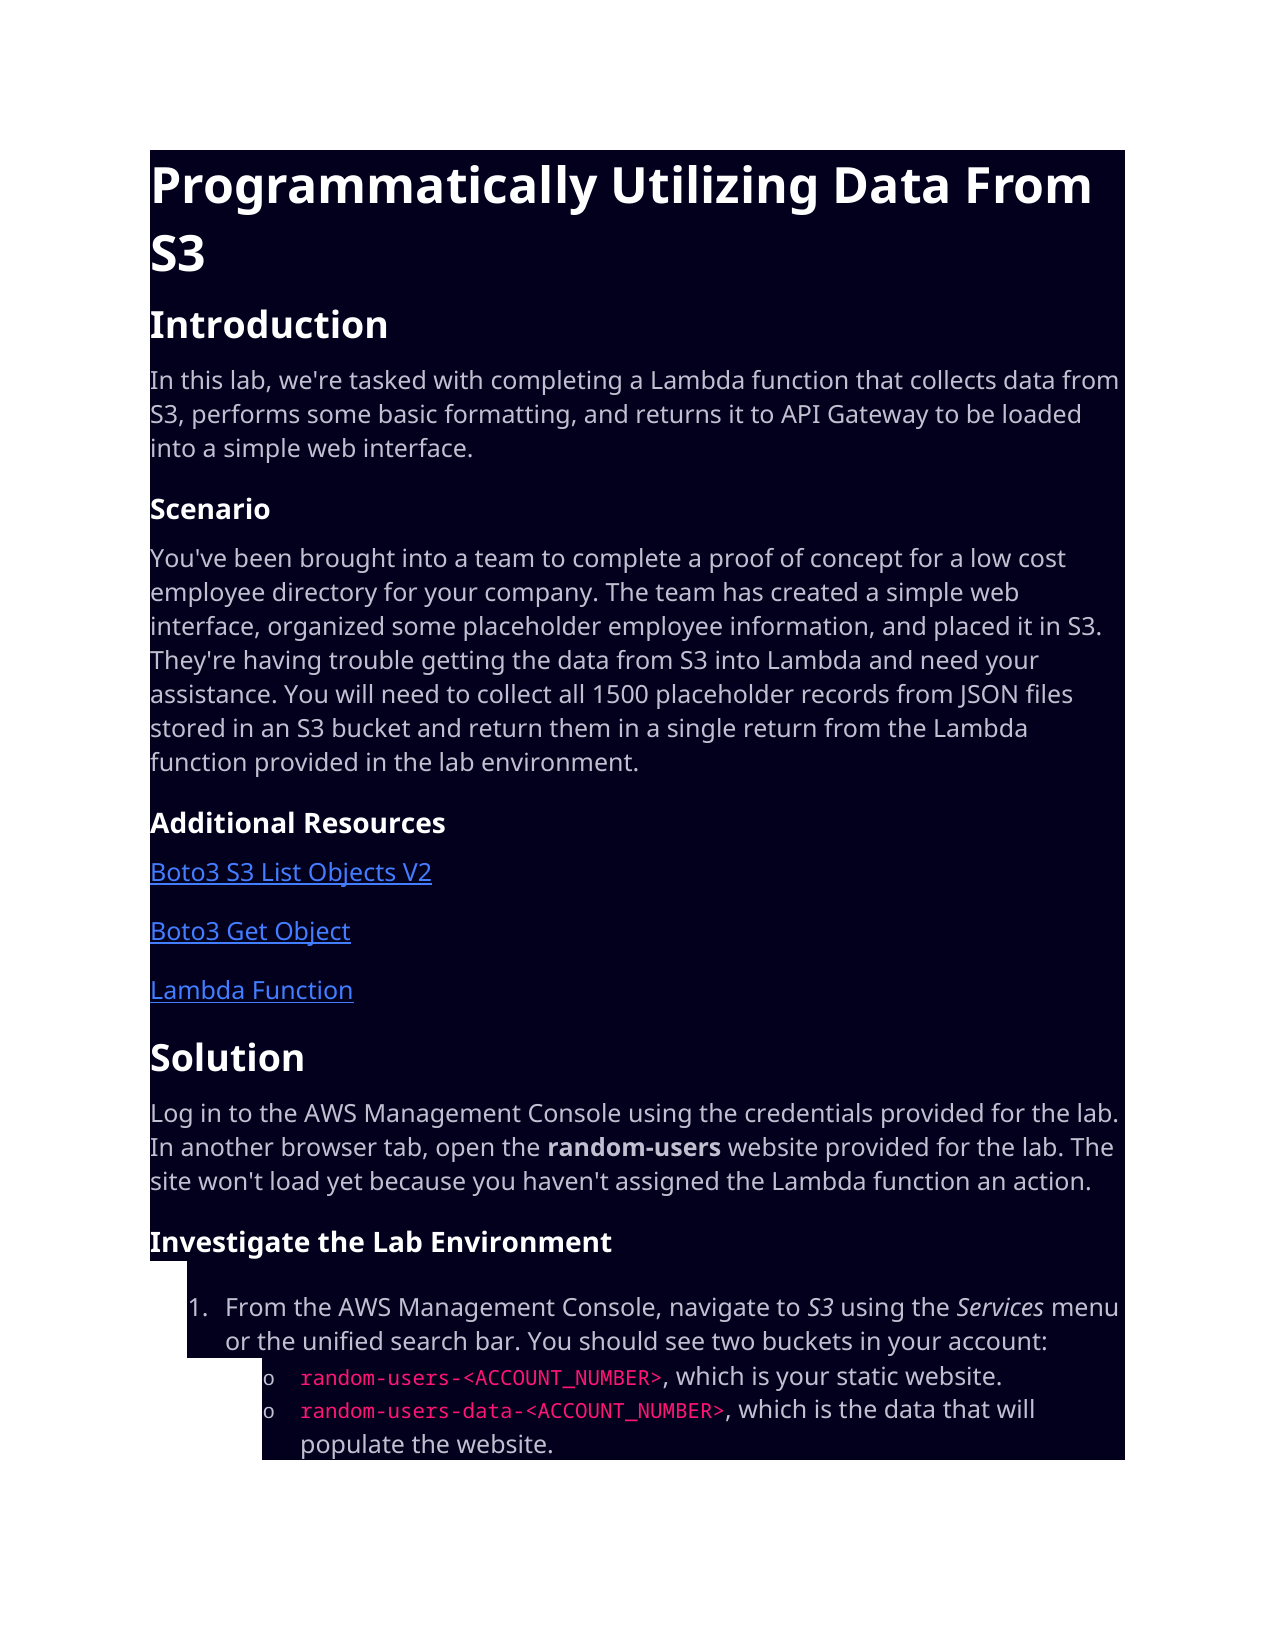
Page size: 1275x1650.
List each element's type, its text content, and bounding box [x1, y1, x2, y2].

text Solution [150, 1032, 1125, 1083]
list random-users-<ACCOUNT_NUMBER>, which is your static website. [262, 1358, 1125, 1392]
text Log in to the AWS Management Console using the credentials provided for the lab. In another browser tab, open the random-users website provided for the lab. The site won't load yet because you haven't assigned the Lambda function an action. [150, 1095, 1125, 1197]
text Scenario [150, 489, 1125, 528]
text Lambda Function [150, 973, 1125, 1007]
text You've been brought into a team to complete a proof of concept for a low cost employee directory for your company. The team has created a simple web interface, organized some placeholder employee information, and placed it in S3. They're having trouble getting the data from S3 into Lambda and need your assistance. You will need to collect all 1500 placeholder records from JSON files stored in an S3 bucket and return them in a single return from the Lambda function provided in the lab environment. [150, 540, 1125, 779]
text Introduction [150, 299, 1125, 350]
list random-users-data-<ACCOUNT_NUMBER>, which is the data that will populate the website. [262, 1392, 1125, 1460]
text Boto3 S3 List Objects V2 [150, 854, 1125, 889]
text Programmatically Utilizing Data From S3 [150, 150, 1125, 286]
text Investigate the Lab Environment [150, 1222, 1125, 1261]
text Additional Resources [150, 804, 1125, 842]
list From the AWS Management Console, navigate to S3 using the Services menu or the unified search bar. You should see two buckets in your account: [187, 1290, 1125, 1358]
text Boto3 Get Object [150, 914, 1125, 948]
text In this lab, we're tasked with completing a Lambda function that collects data from S3, performs some basic formatting, and returns it to API Gateway to be loaded into a simple web interface. [150, 362, 1125, 464]
